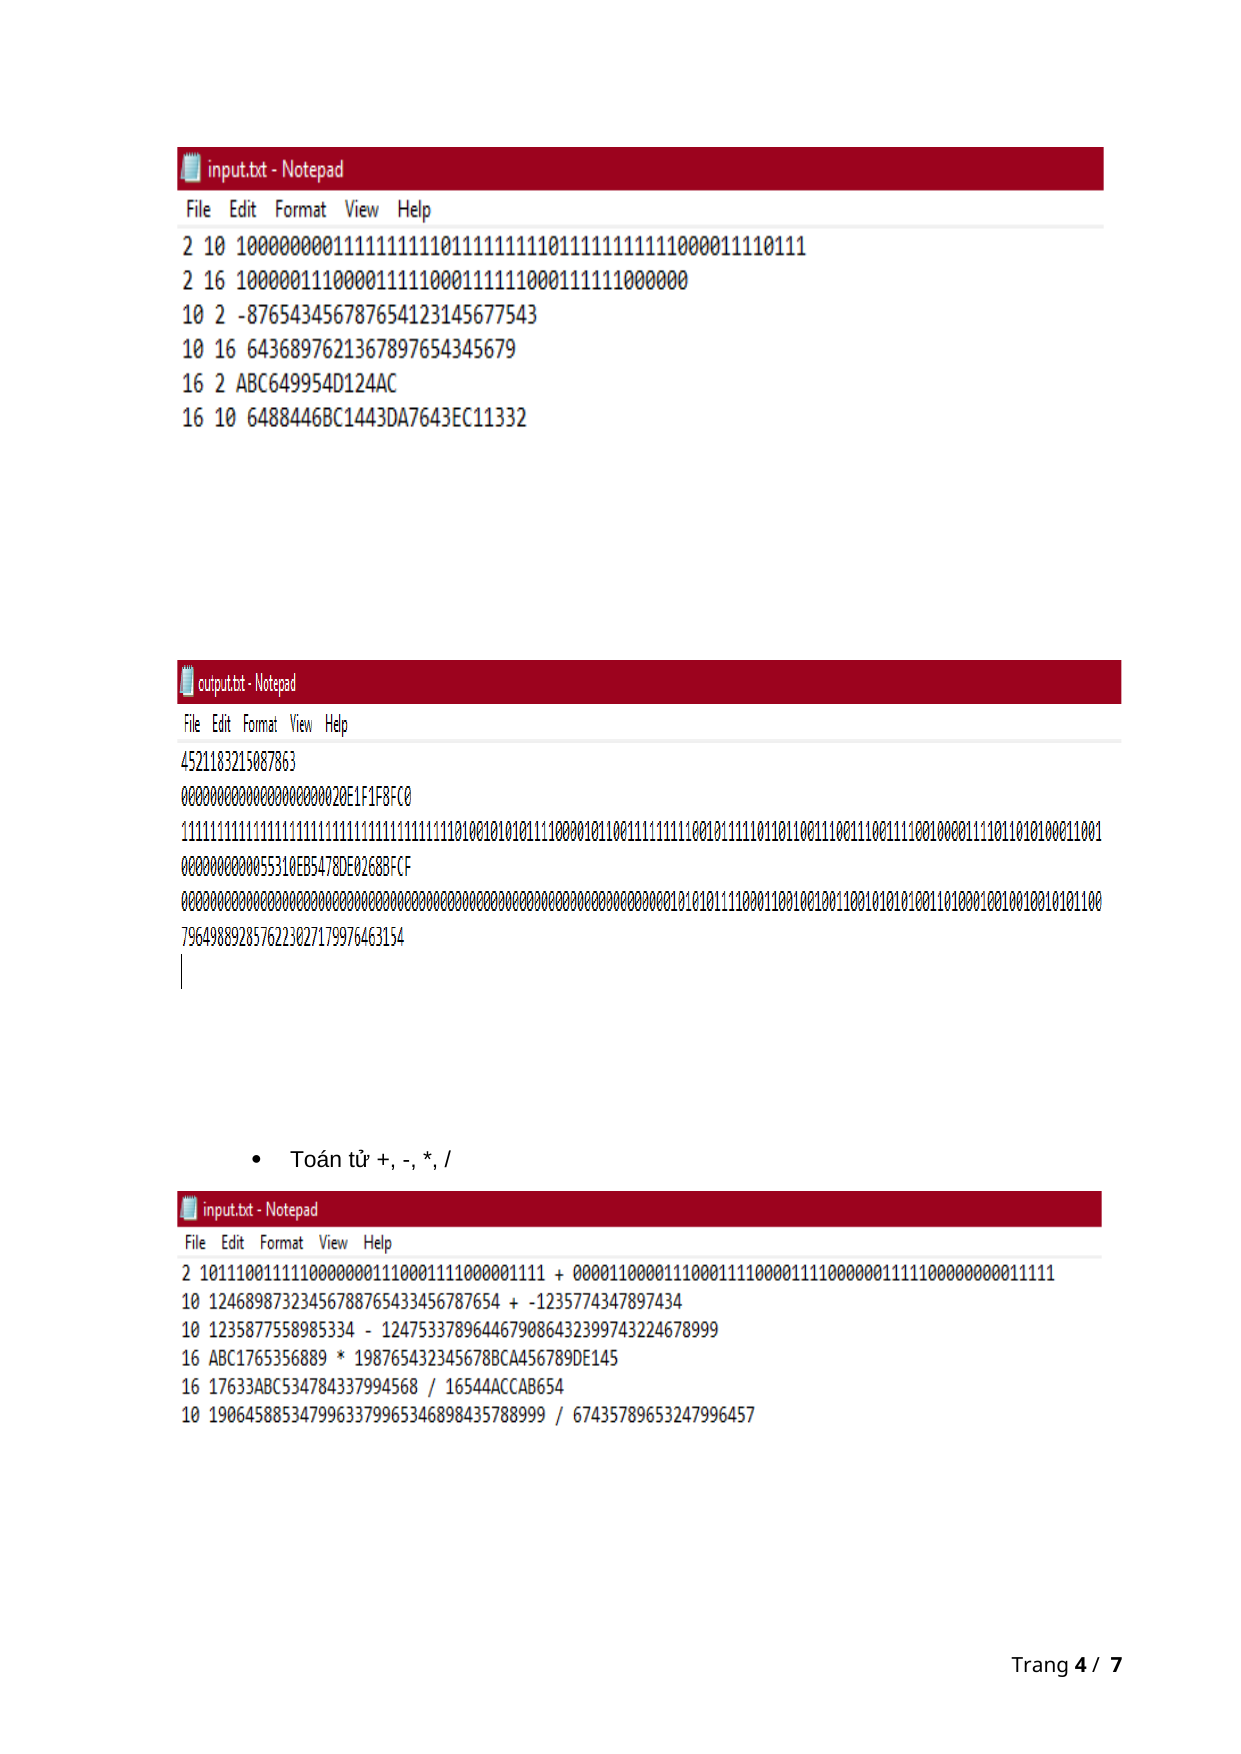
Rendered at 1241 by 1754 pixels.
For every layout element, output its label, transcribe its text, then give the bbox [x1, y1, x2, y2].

list Chuyển đổi cơ số [252, 253, 1122, 279]
picture [177, 298, 1104, 750]
text 4.1 QInt [252, 205, 1122, 234]
list Toán tử +, -, *, / [252, 1296, 1122, 1323]
subtitle Chạy và Test Chương Trình [215, 148, 1122, 186]
picture [177, 811, 1122, 1278]
